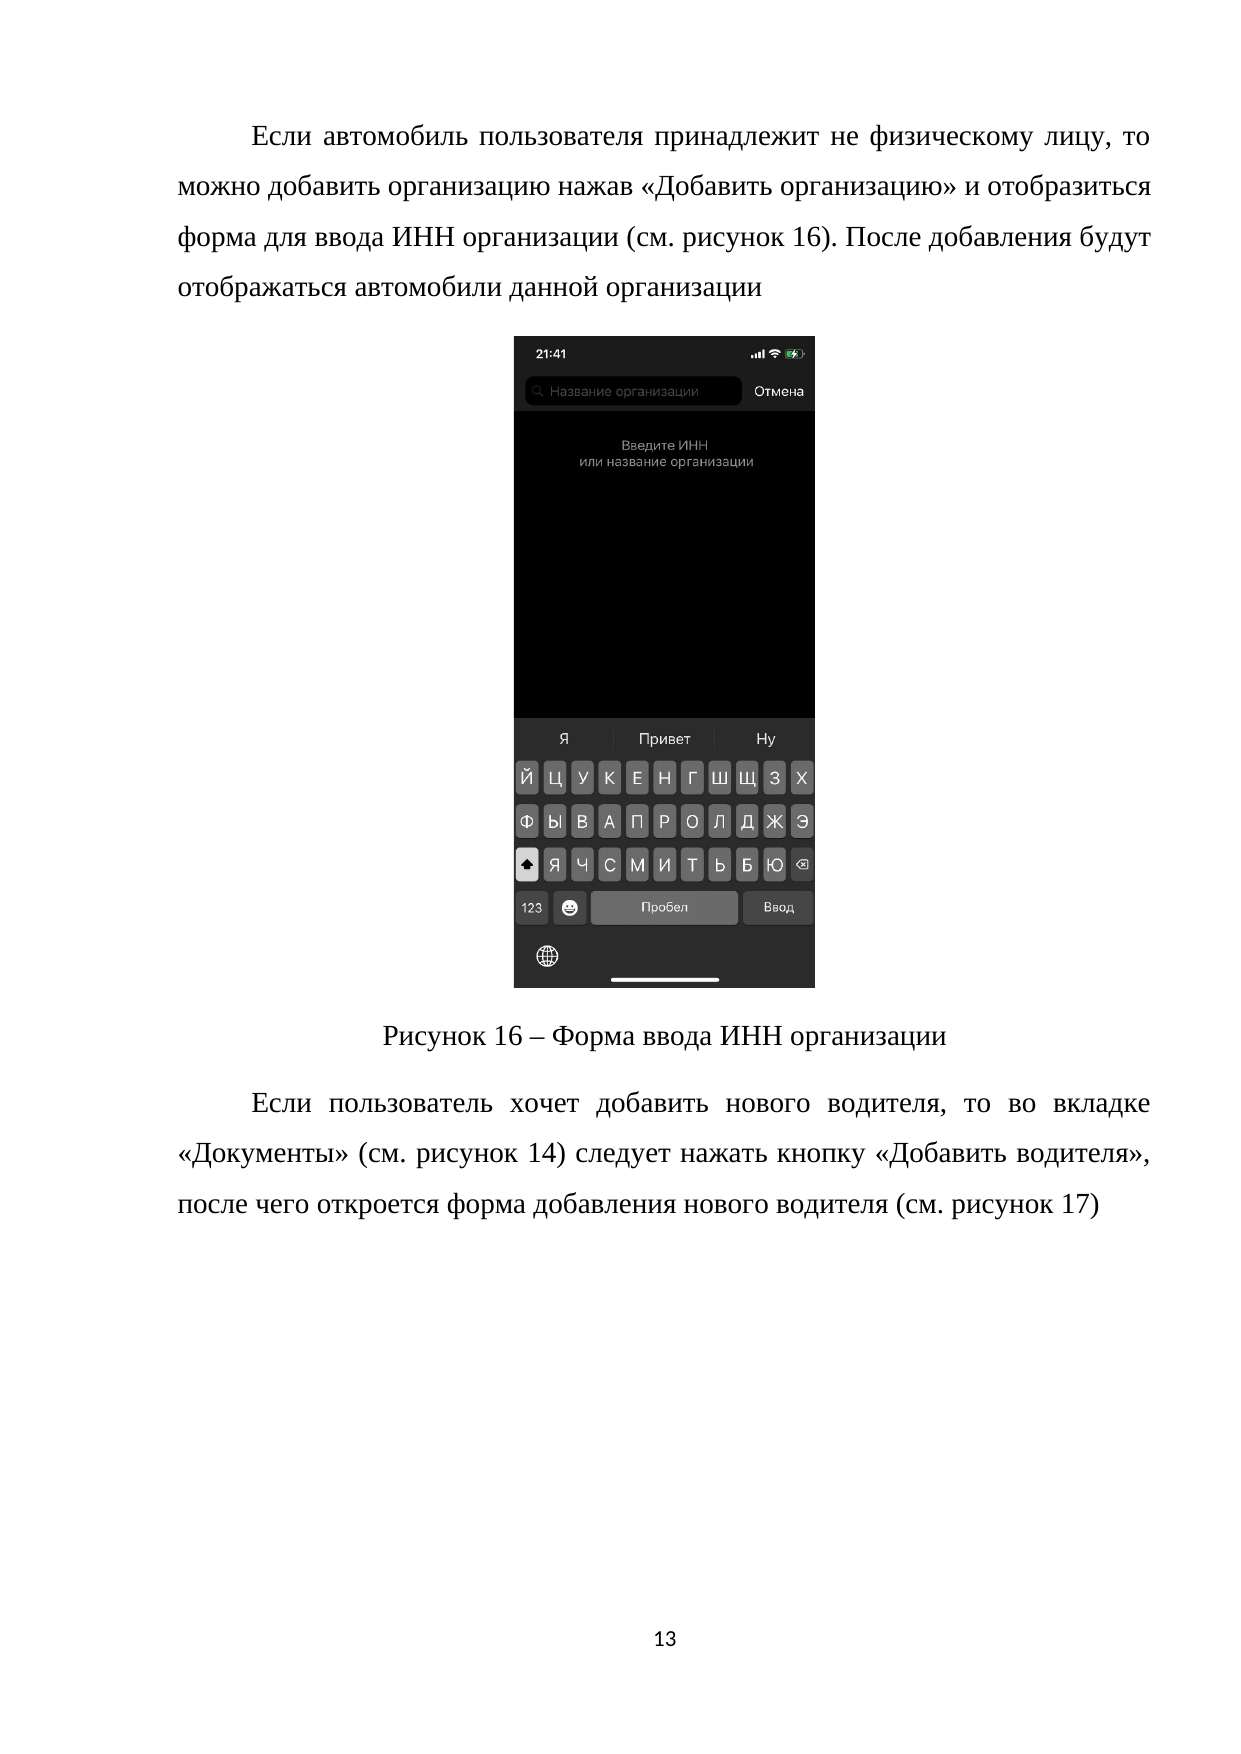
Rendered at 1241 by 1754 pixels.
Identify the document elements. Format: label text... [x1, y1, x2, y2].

picture [513, 336, 815, 988]
text Если пользователь хочет добавить нового водителя, то во вкладке «Документы» (см. рисунок 14) следует нажать кнопку «Добавить водителя», после чего откроется форма добавления нового водителя (см. рисунок 17) [177, 1085, 1152, 1219]
text Рисунок 16 – Форма ввода ИНН организации [177, 1018, 1152, 1052]
text Если автомобиль пользователя принадлежит не физическому лицу, то можно добавить организацию нажав «Добавить организацию» и отобразиться форма для ввода ИНН организации (см. рисунок 16). После добавления будут отображаться автомобили данной организации [177, 118, 1152, 303]
